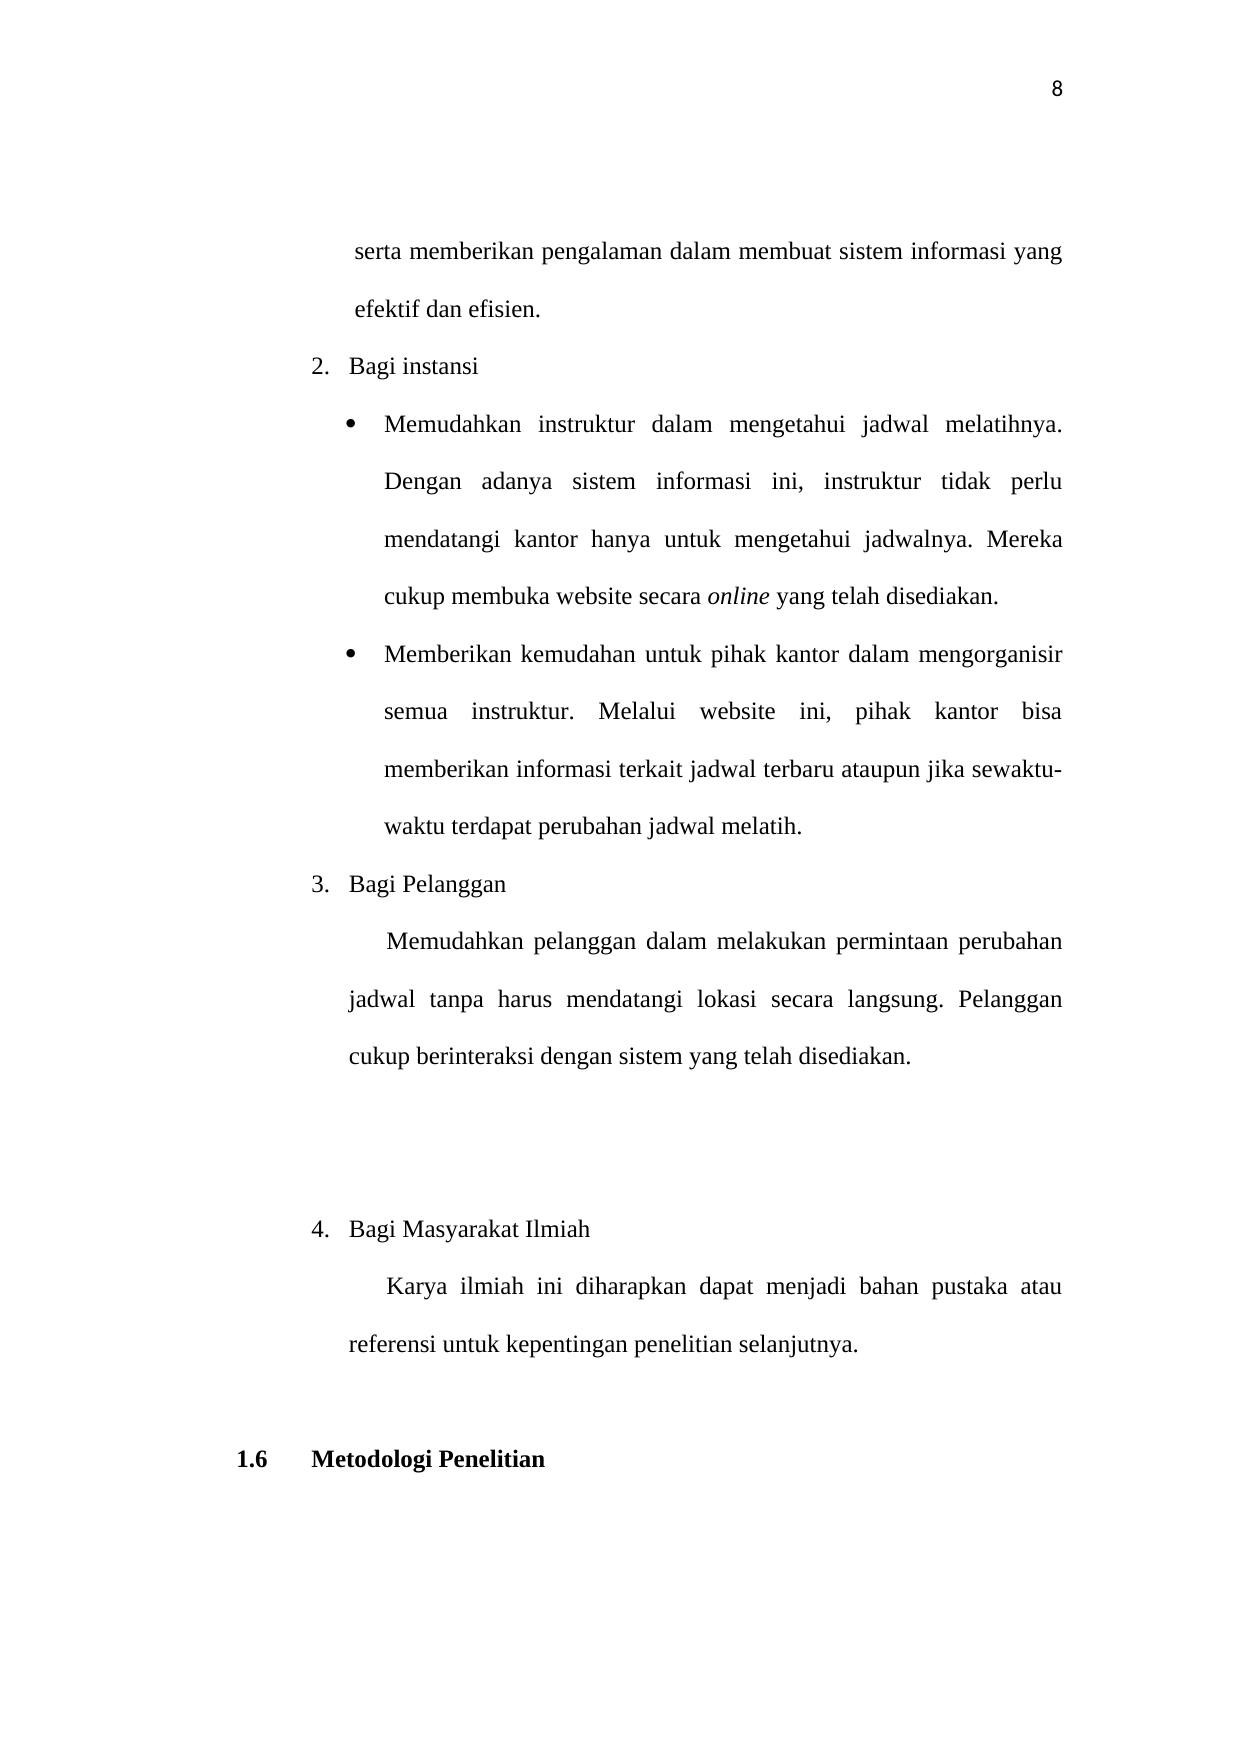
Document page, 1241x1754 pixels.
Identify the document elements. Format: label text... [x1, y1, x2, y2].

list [354, 236, 1063, 322]
list Memudahkan pelanggan dalam melakukan permintaan perubahan jadwal tanpa harus mendatangi lokasi secara langsung. Pelanggan cukup berinteraksi dengan sistem yang telah disediakan. [349, 926, 1063, 1070]
list Memberikan kemudahan untuk pihak kantor dalam mengorganisir semua instruktur. Melalui website ini, pihak kantor bisa memberikan informasi terkait jadwal terbaru ataupun jika sewaktu-waktu terdapat perubahan jadwal melatih. [346, 639, 1063, 840]
list Bagi Masyarakat Ilmiah [311, 1214, 1063, 1242]
list Bagi Pelanggan [311, 869, 1063, 897]
list Memudahkan instruktur dalam mengetahui jadwal melatihnya. Dengan adanya sistem informasi ini, instruktur tidak perlu mendatangi kantor hanya untuk mengetahui jadwalnya. Mereka cukup membuka website secara online yang telah disediakan. [346, 409, 1063, 610]
list Metodologi Penelitian [236, 1444, 1063, 1472]
list Bagi instansi [311, 351, 1063, 380]
list Karya ilmiah ini diharapkan dapat menjadi bahan pustaka atau referensi untuk kepentingan penelitian selanjutnya. [349, 1271, 1063, 1357]
